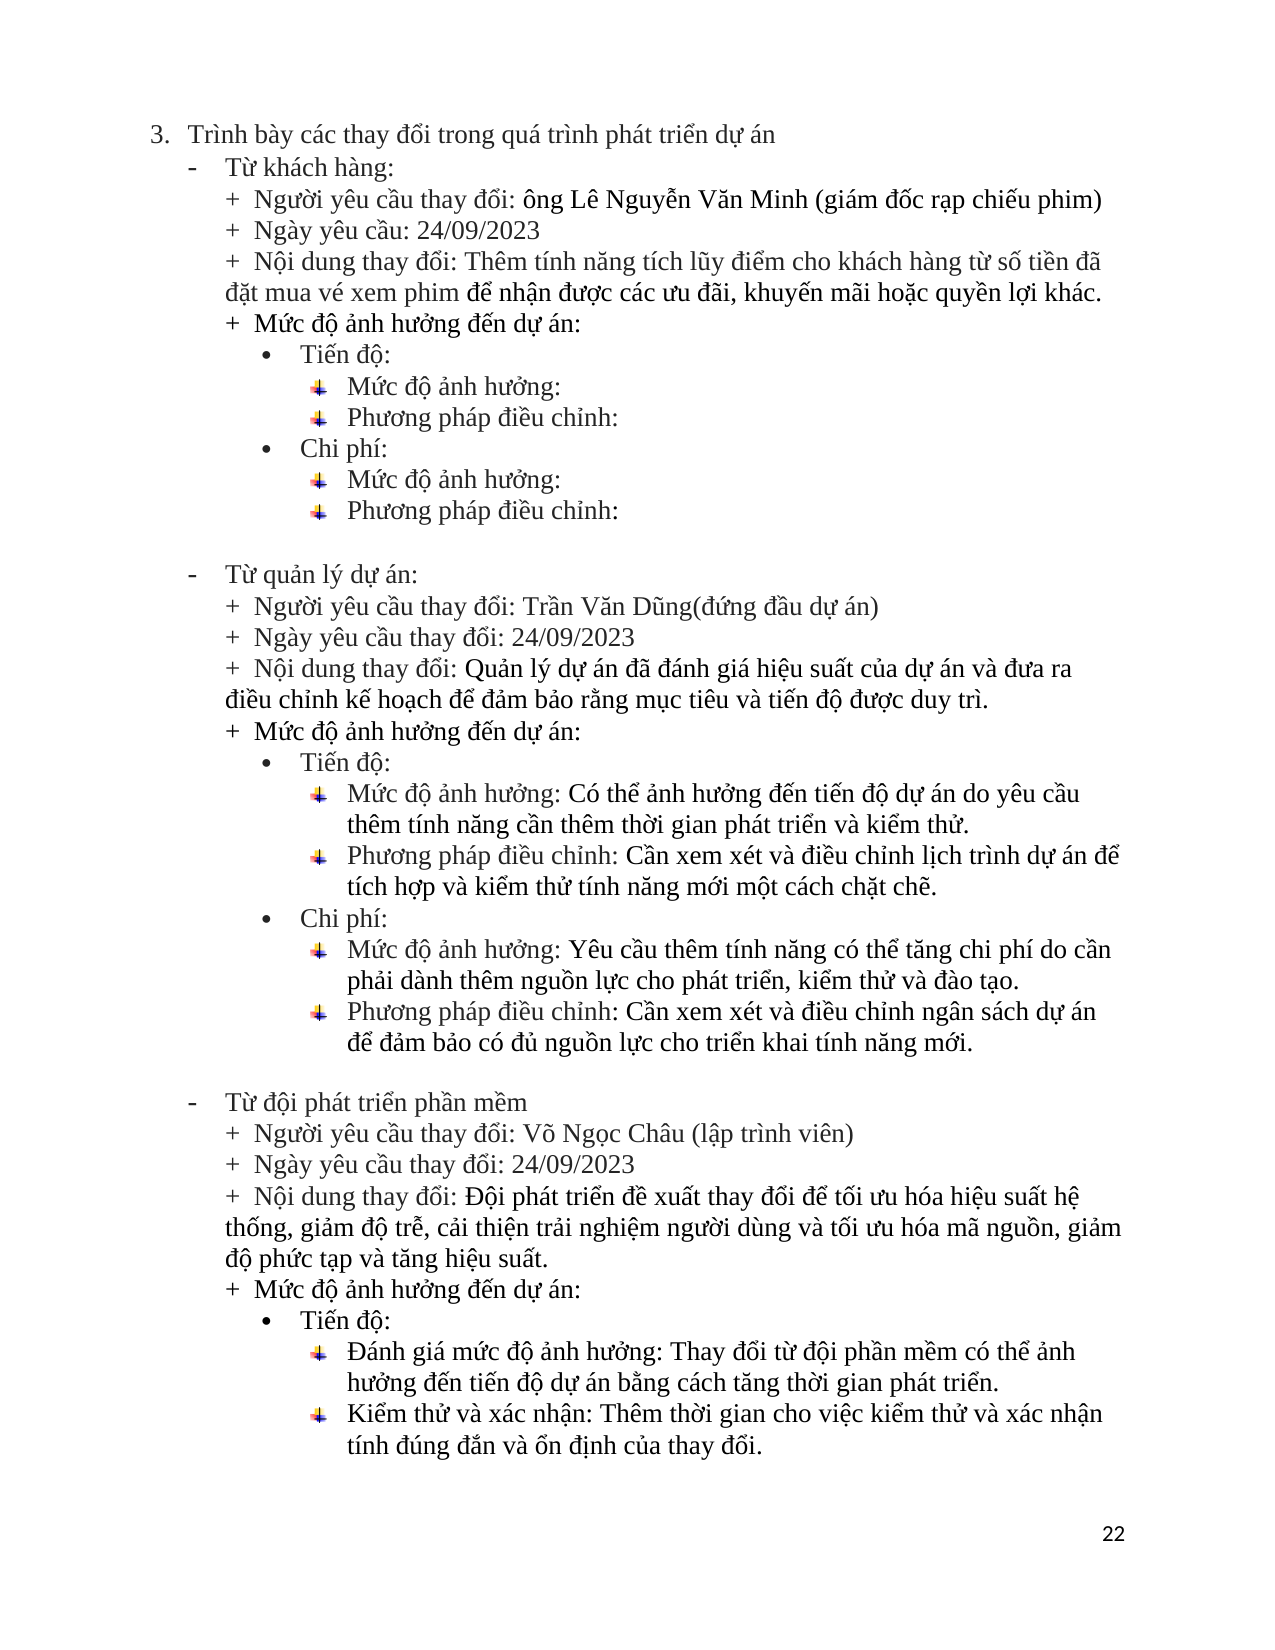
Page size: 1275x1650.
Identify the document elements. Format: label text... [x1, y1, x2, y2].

list Tiến độ: [262, 1304, 1125, 1335]
list + Ngày yêu cầu thay đổi: 24/09/2023 [225, 1148, 1125, 1179]
list + Nội dung thay đổi: Quản lý dự án đã đánh giá hiệu suất của dự án và đưa ra điều chỉnh kế hoạch để đảm bảo rằng mục tiêu và tiến độ được duy trì. [225, 652, 1125, 715]
list + Mức độ ảnh hưởng đến dự án: [225, 1273, 1125, 1304]
list + Nội dung thay đổi: Thêm tính năng tích lũy điểm cho khách hàng từ số tiền đã đặt mua vé xem phim để nhận được các ưu đãi, khuyến mãi hoặc quyền lợi khác. [225, 245, 1125, 307]
list + Nội dung thay đổi: Đội phát triển đề xuất thay đổi để tối ưu hóa hiệu suất hệ thống, giảm độ trễ, cải thiện trải nghiệm người dùng và tối ưu hóa mã nguồn, giảm độ phức tạp và tăng hiệu suất. [225, 1179, 1125, 1273]
picture [310, 503, 327, 520]
list + Mức độ ảnh hưởng đến dự án: [225, 307, 1125, 339]
list + Mức độ ảnh hưởng đến dự án: [225, 715, 1125, 746]
list Phương pháp điều chỉnh: Cần xem xét và điều chỉnh ngân sách dự án để đảm bảo có đủ nguồn lực cho triển khai tính năng mới. [309, 995, 1125, 1057]
list Từ quản lý dự án: [187, 557, 1125, 590]
list + Người yêu cầu thay đổi: Võ Ngọc Châu (lập trình viên) [225, 1117, 1125, 1148]
list Kiểm thử và xác nhận: Thêm thời gian cho việc kiểm thử và xác nhận tính đúng đắn và ổn định của thay đổi. [309, 1398, 1125, 1460]
picture [310, 848, 327, 865]
list Phương pháp điều chỉnh: [309, 494, 1125, 526]
list Phương pháp điều chỉnh: [309, 401, 1125, 432]
picture [310, 471, 327, 489]
list Trình bày các thay đổi trong quá trình phát triển dự án [150, 118, 1125, 149]
picture [310, 409, 327, 427]
picture [310, 1406, 327, 1423]
list Từ khách hàng: [187, 149, 1125, 183]
list + Ngày yêu cầu: 24/09/2023 [225, 214, 1125, 245]
picture [310, 1344, 327, 1361]
list + Ngày yêu cầu thay đổi: 24/09/2023 [225, 621, 1125, 652]
list Mức độ ảnh hưởng: [309, 463, 1125, 494]
list Phương pháp điều chỉnh: Cần xem xét và điều chỉnh lịch trình dự án để tích hợp và kiểm thử tính năng mới một cách chặt chẽ. [309, 839, 1125, 902]
list Từ đội phát triển phần mềm [187, 1084, 1125, 1117]
list Tiến độ: [262, 339, 1125, 370]
list Đánh giá mức độ ảnh hưởng: Thay đổi từ đội phần mềm có thể ảnh hưởng đến tiến độ dự án bằng cách tăng thời gian phát triển. [309, 1335, 1125, 1398]
list Tiến độ: [262, 746, 1125, 777]
list Chi phí: [262, 902, 1125, 933]
list Mức độ ảnh hưởng: Có thể ảnh hưởng đến tiến độ dự án do yêu cầu thêm tính năng cần thêm thời gian phát triển và kiểm thử. [309, 777, 1125, 839]
list Mức độ ảnh hưởng: Yêu cầu thêm tính năng có thể tăng chi phí do cần phải dành thêm nguồn lực cho phát triển, kiểm thử và đào tạo. [309, 933, 1125, 995]
picture [310, 785, 327, 803]
list + Người yêu cầu thay đổi: Trần Văn Dũng(đứng đầu dự án) [225, 590, 1125, 621]
picture [310, 1003, 327, 1021]
picture [310, 941, 327, 959]
list Mức độ ảnh hưởng: [309, 370, 1125, 401]
picture [310, 378, 327, 396]
list + Người yêu cầu thay đổi: ông Lê Nguyễn Văn Minh (giám đốc rạp chiếu phim) [225, 183, 1125, 214]
list Chi phí: [262, 432, 1125, 463]
